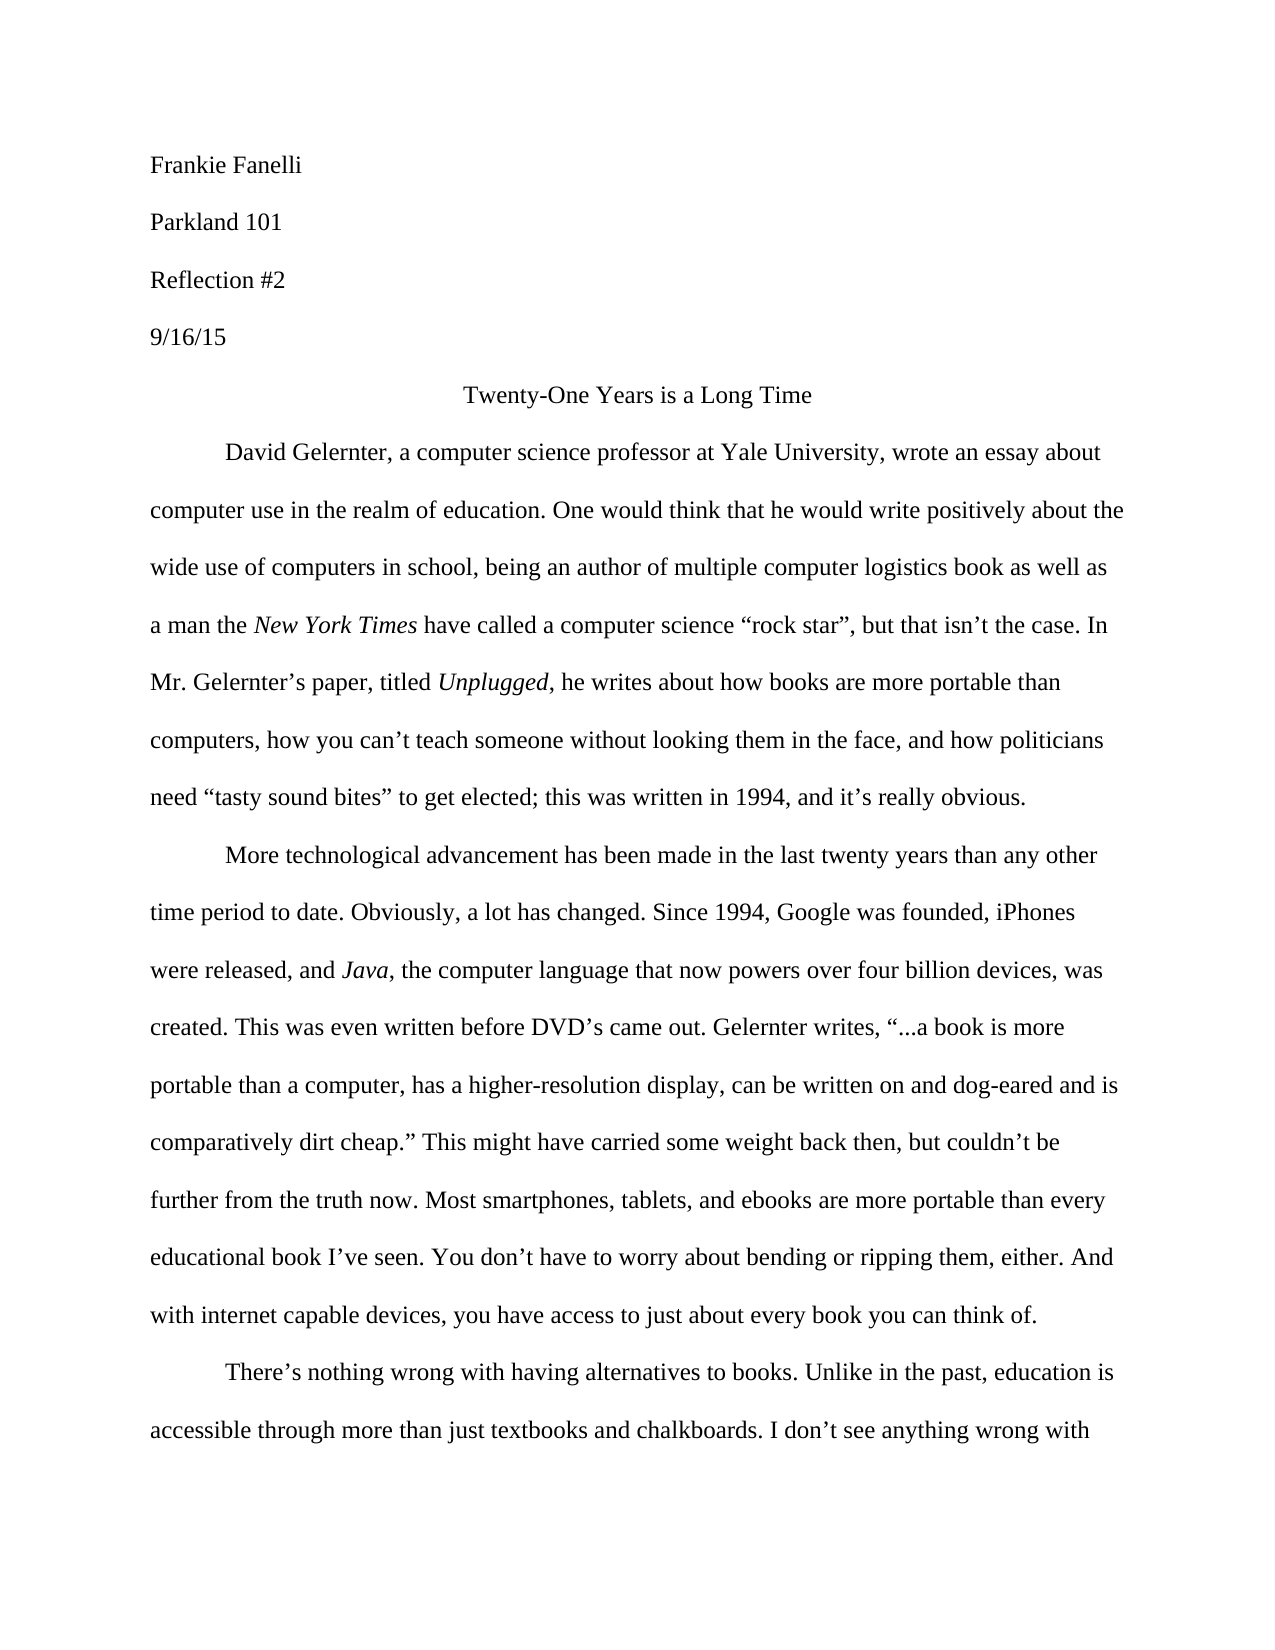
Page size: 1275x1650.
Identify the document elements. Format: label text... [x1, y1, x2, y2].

text 9/16/15 [150, 322, 1125, 351]
text More technological advancement has been made in the last twenty years than any other time period to date. Obviously, a lot has changed. Since 1994, Google was founded, iPhones were released, and Java, the computer language that now powers over four billion devices, was created. This was even written before DVD’s came out. Gelernter writes, “...a book is more portable than a computer, has a higher-resolution display, can be written on and dog-eared and is comparatively dirt cheap.” This might have carried some weight back then, but couldn’t be further from the truth now. Most smartphones, tablets, and ebooks are more portable than every educational book I’ve seen. You don’t have to worry about bending or ripping them, either. And with internet capable devices, you have access to just about every book you can think of. [150, 840, 1125, 1329]
text David Gelernter, a computer science professor at Yale University, wrote an essay about computer use in the realm of education. One would think that he would write positively about the wide use of computers in school, being an author of multiple computer logistics book as well as a man the New York Times have called a computer science “rock star”, but that isn’t the case. In Mr. Gelernter’s paper, titled Unplugged, he writes about how books are more portable than computers, how you can’t teach someone without looking them in the face, and how politicians need “tasty sound bites” to get elected; this was written in 1994, and it’s really obvious. [150, 437, 1125, 811]
text Frankie Fanelli [150, 150, 1125, 179]
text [150, 1357, 1125, 1444]
text Twenty-One Years is a Long Time [150, 380, 1125, 409]
text Reflection #2 [150, 265, 1125, 294]
text Parkland 101 [150, 207, 1125, 236]
